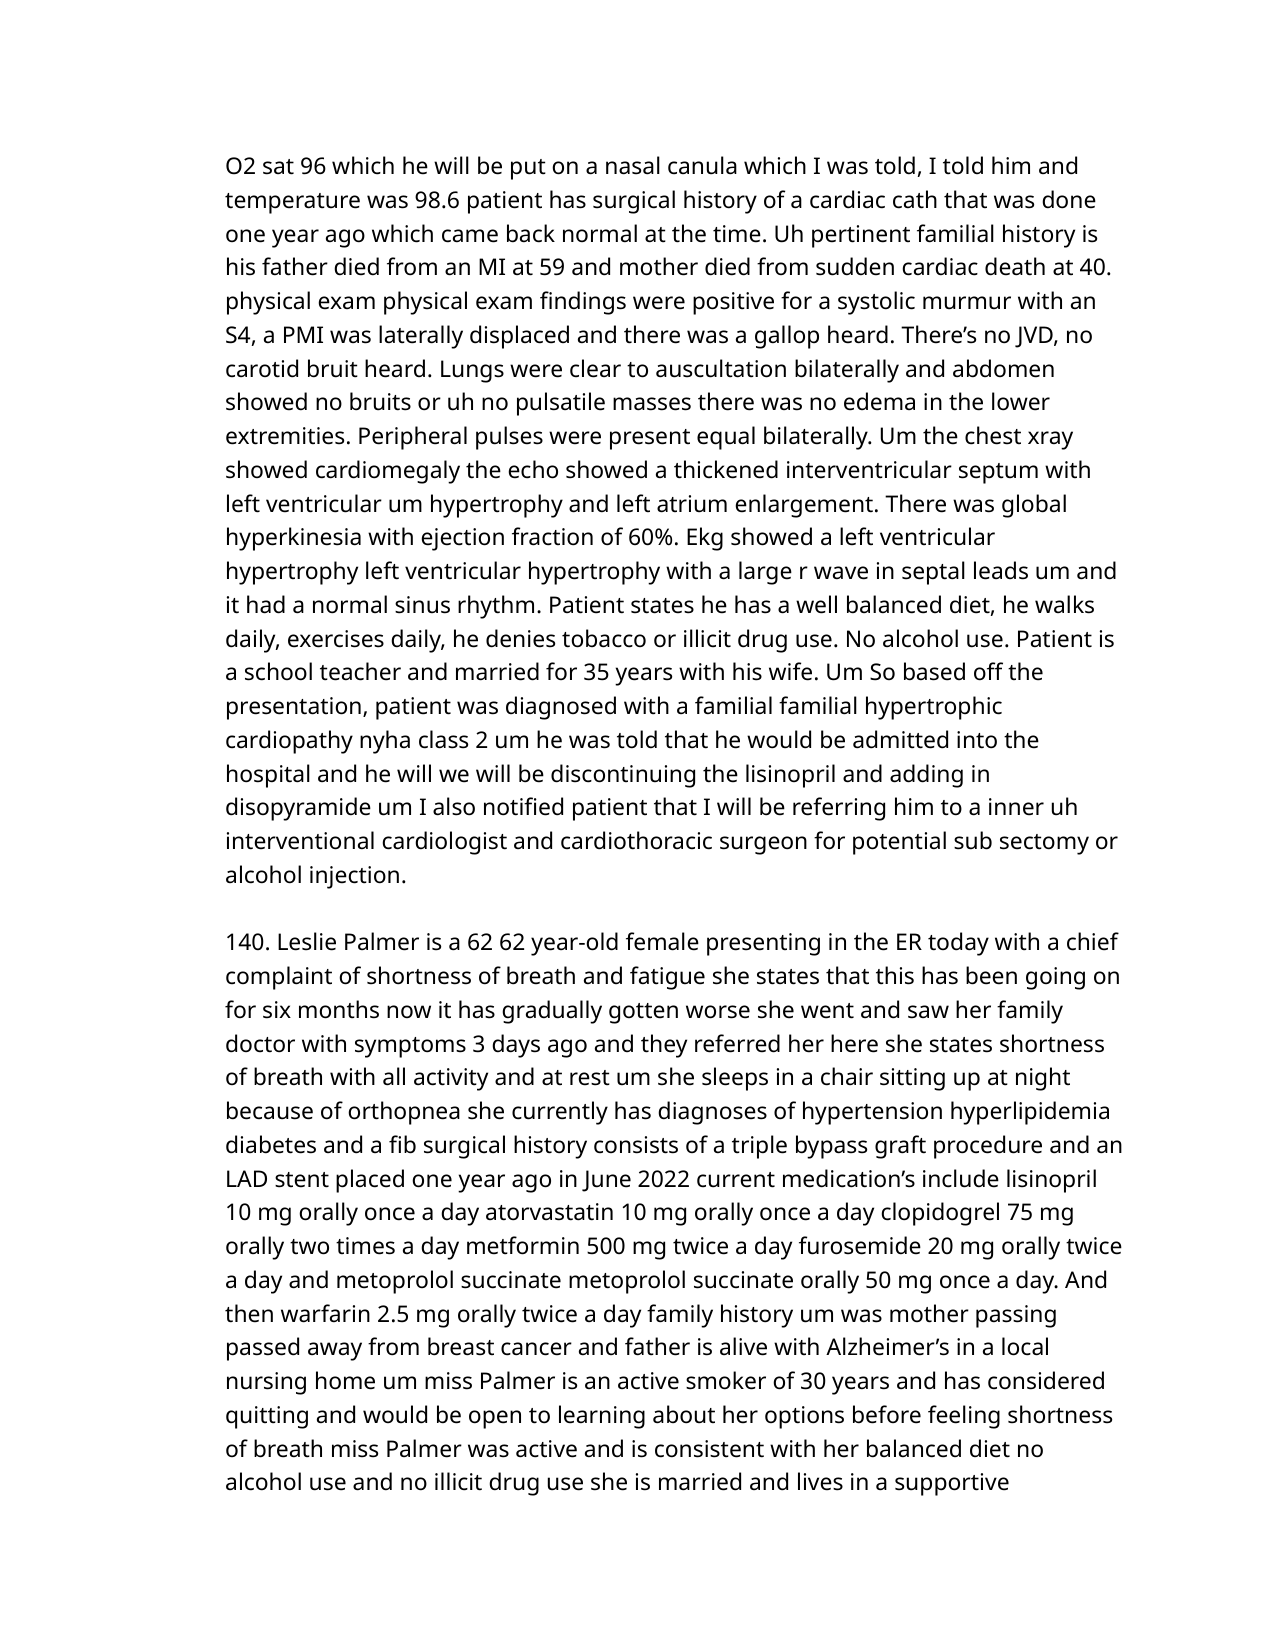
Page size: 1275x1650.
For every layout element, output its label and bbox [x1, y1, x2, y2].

list [225, 150, 1125, 890]
list [225, 926, 1125, 1497]
